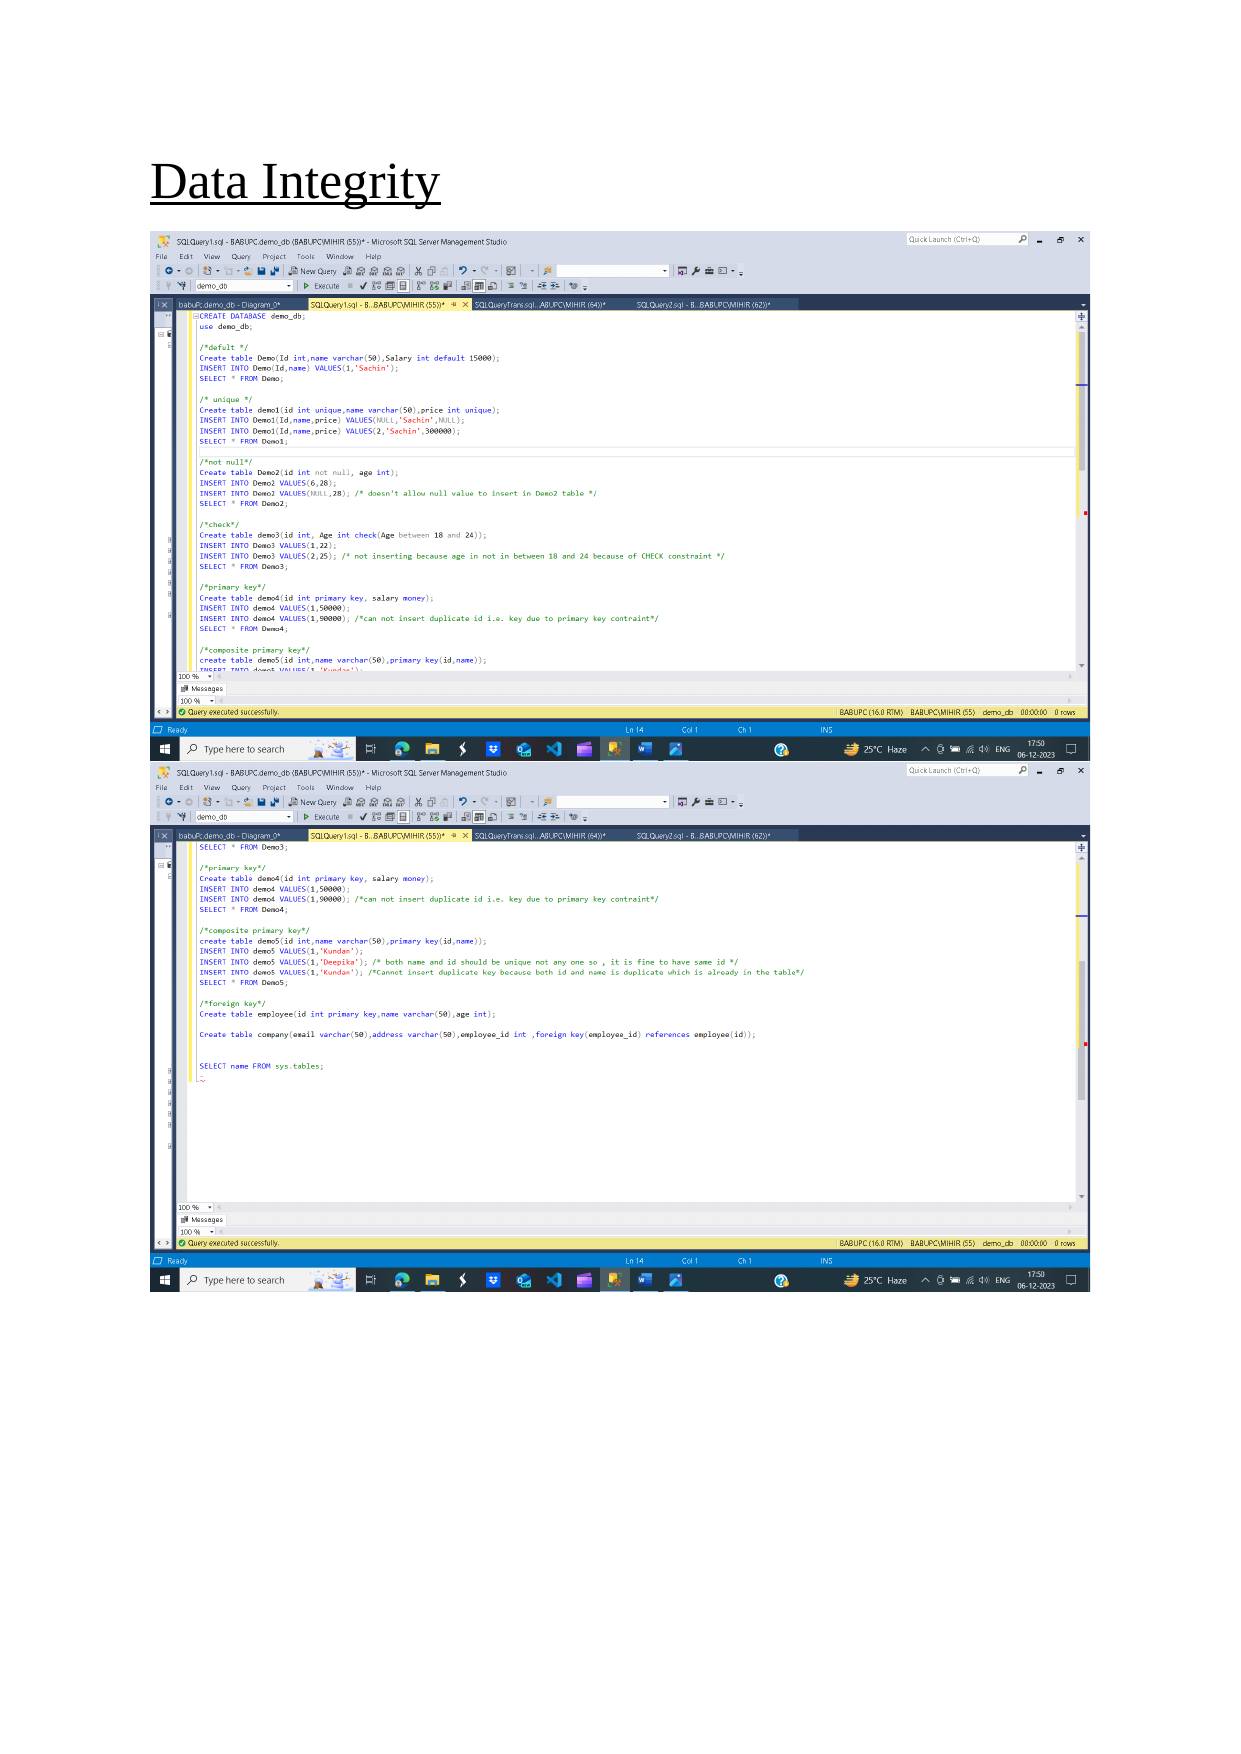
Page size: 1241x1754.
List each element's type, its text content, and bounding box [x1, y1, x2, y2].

picture [150, 762, 1091, 1292]
text Data Integrity [150, 150, 1090, 210]
picture [150, 231, 1091, 761]
